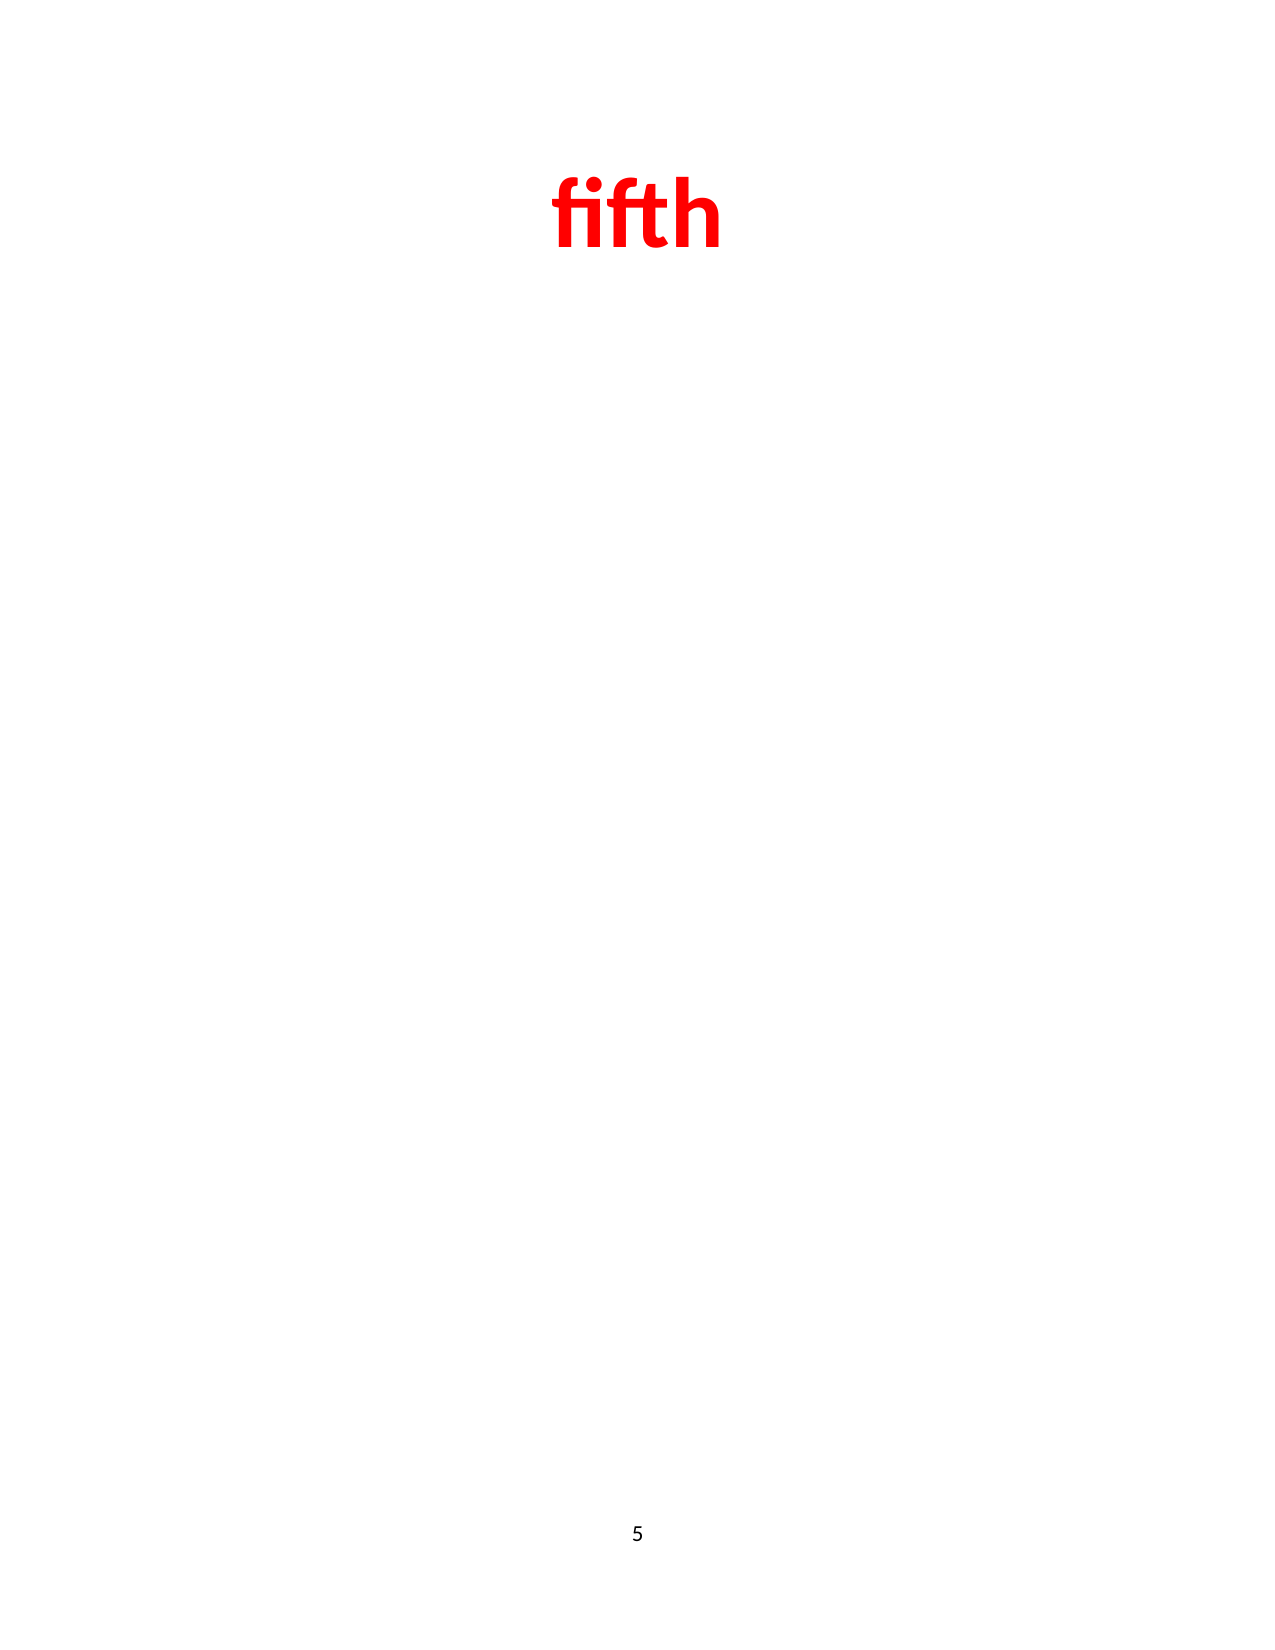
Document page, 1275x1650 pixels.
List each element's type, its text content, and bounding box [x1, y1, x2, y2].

text fifth [150, 150, 1125, 272]
